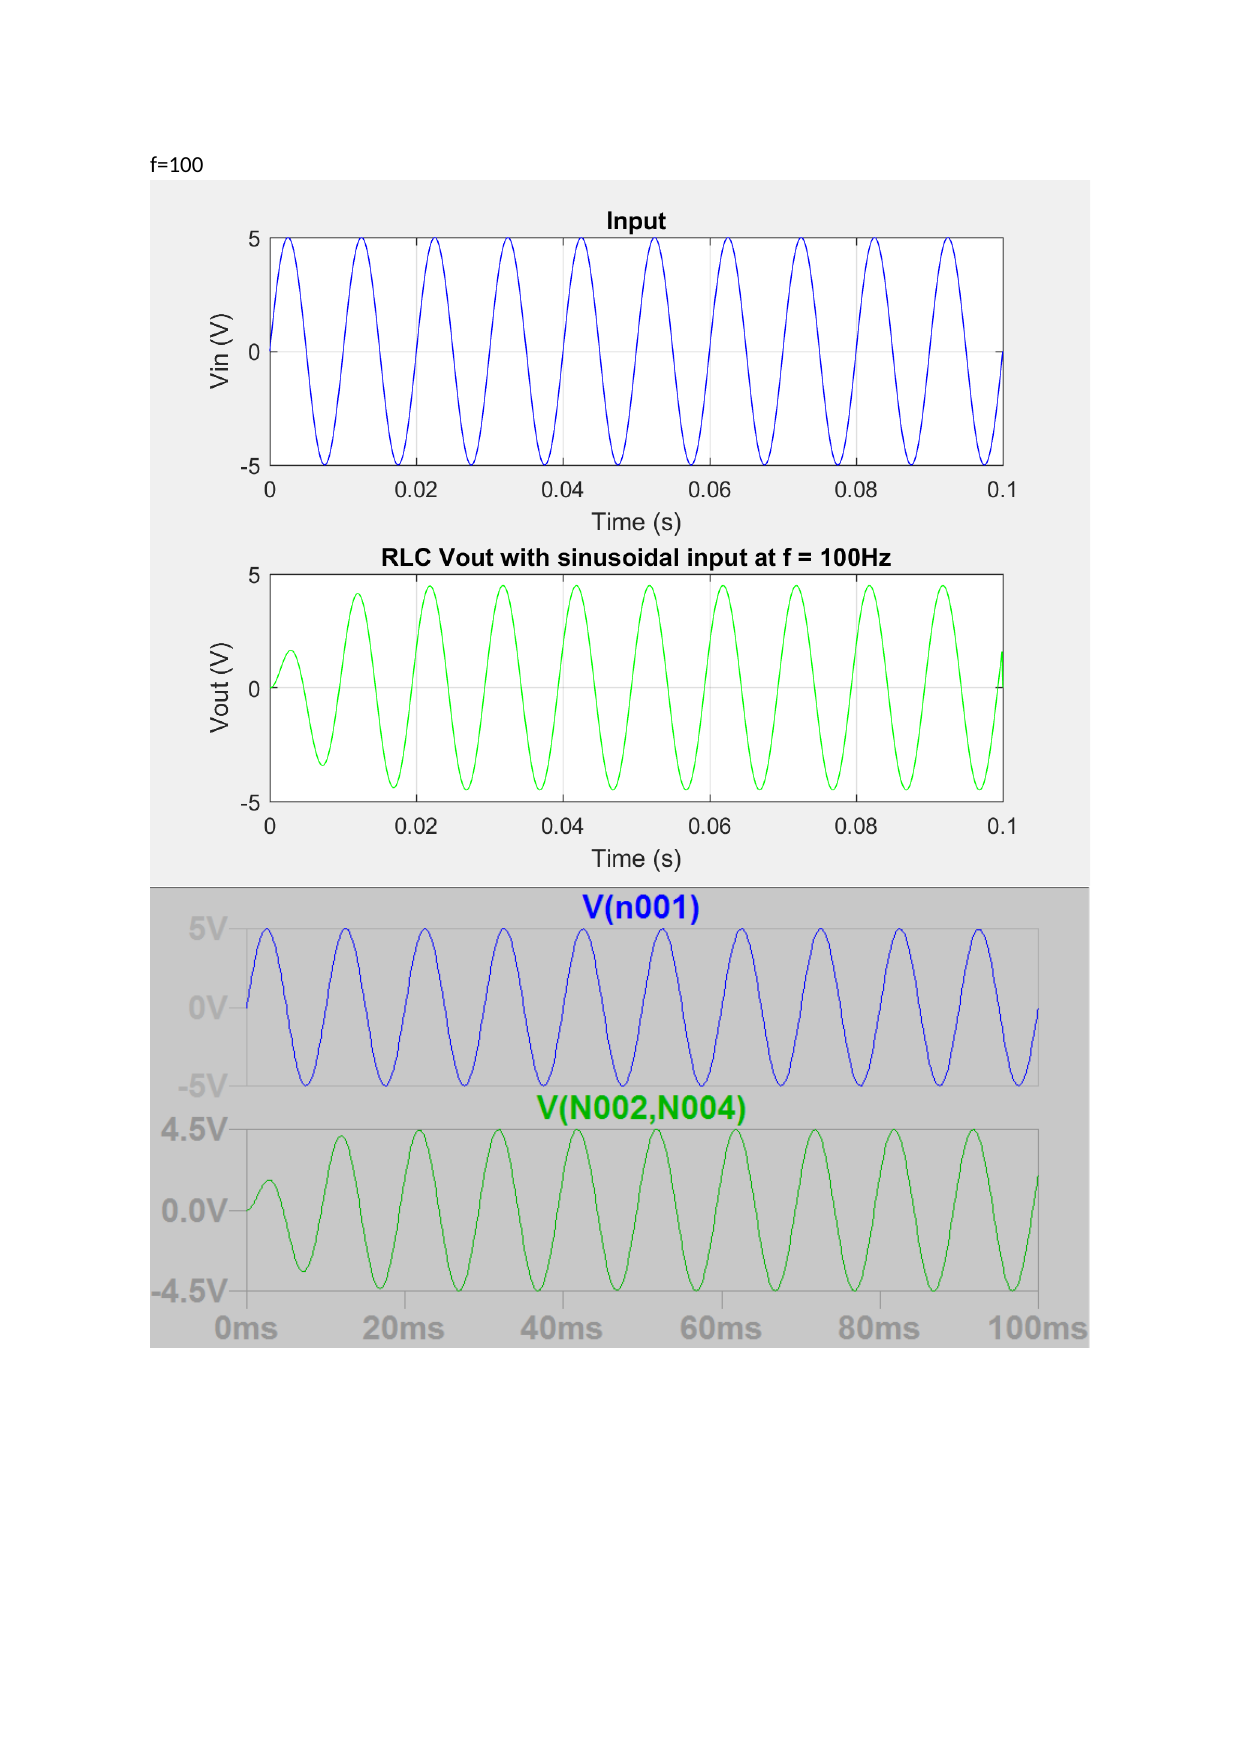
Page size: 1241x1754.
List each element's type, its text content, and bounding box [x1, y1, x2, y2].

picture [150, 887, 1091, 1348]
picture [150, 180, 1091, 886]
text f=100 [150, 150, 1090, 180]
